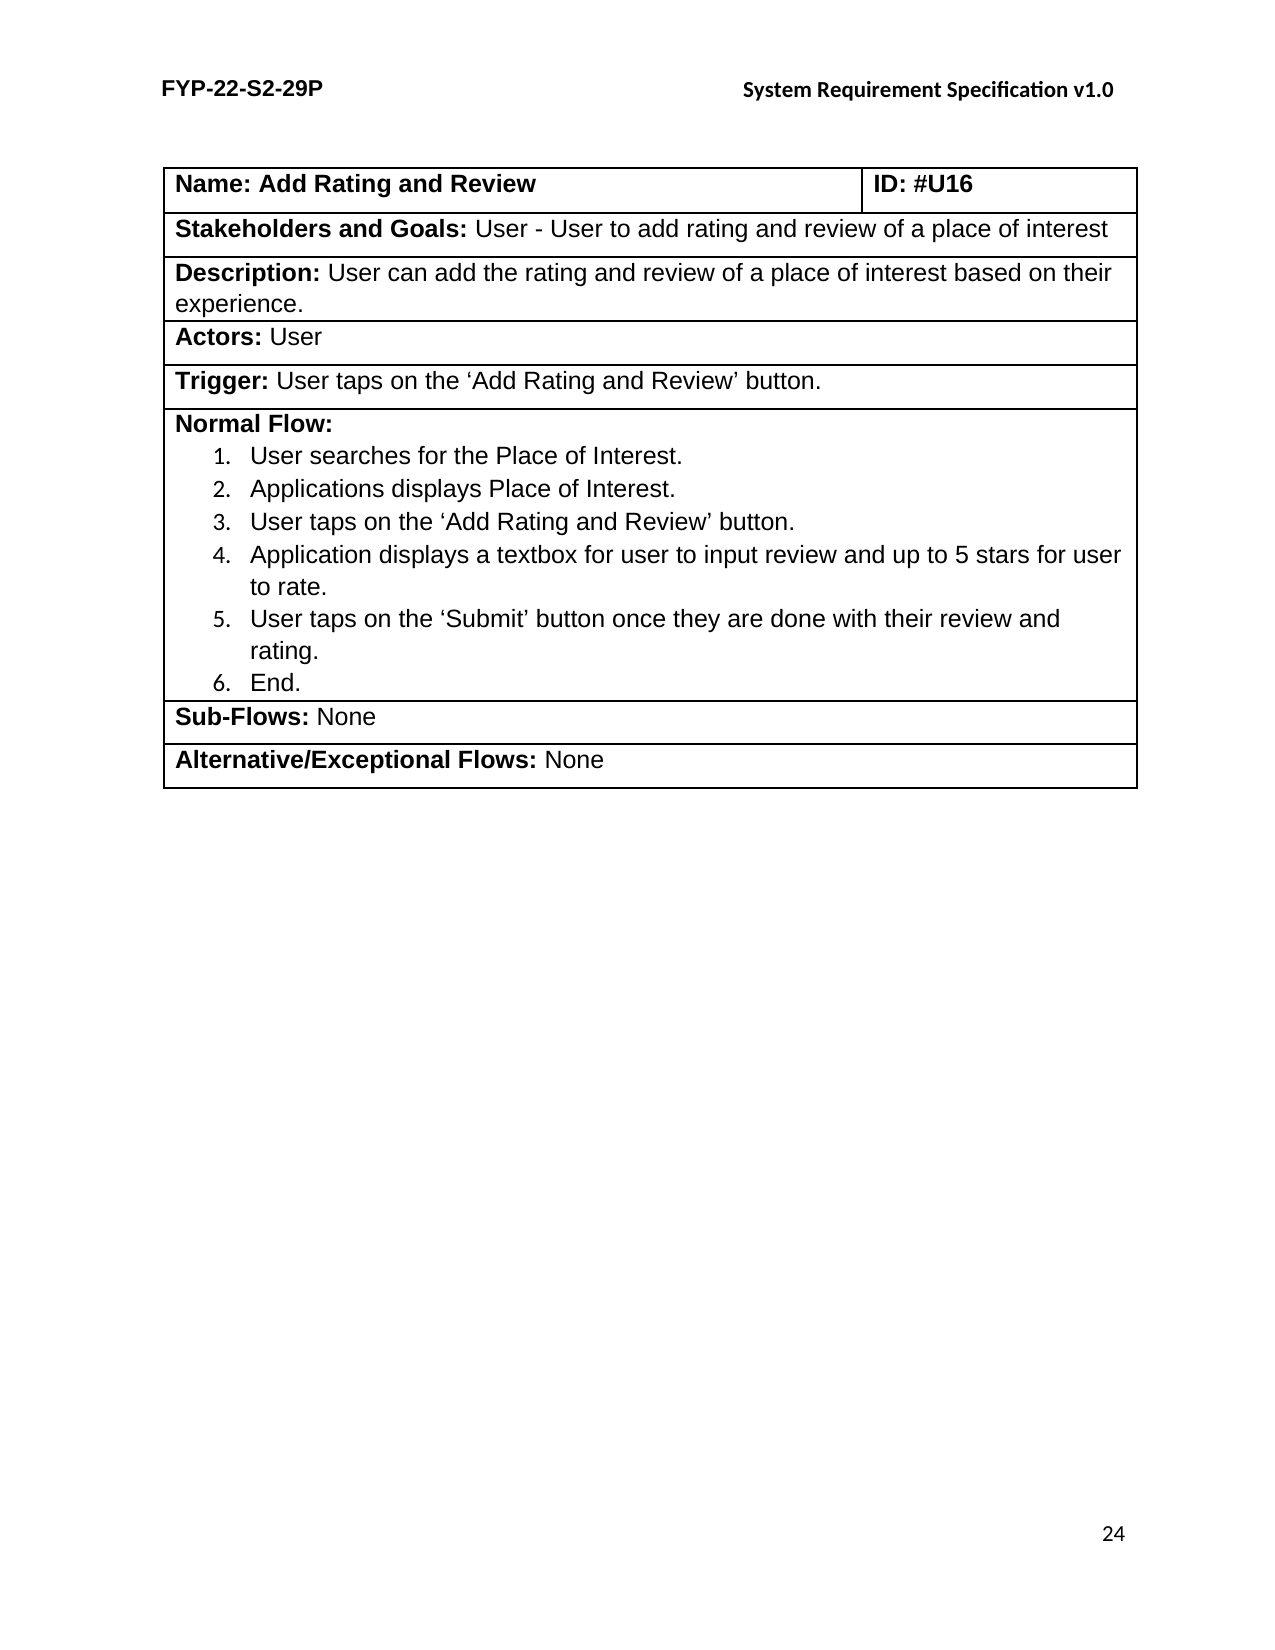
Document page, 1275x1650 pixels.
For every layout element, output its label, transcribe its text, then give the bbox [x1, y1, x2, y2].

table_cell Normal Flow: User searches for the Place of Interest. Applications displays Place of Interest. User taps on the ‘Add Rating and Review’ button. Application displays a textbox for user to input review and up to 5 stars for user to rate. User taps on the ‘Submit’ button once they are done with their review and rating. End. [165, 410, 1136, 699]
table_cell Sub-Flows: None [165, 702, 1136, 743]
table_cell Trigger: User taps on the ‘Add Rating and Review’ button. [165, 366, 1136, 407]
table_cell Description: User can add the rating and review of a place of interest based on their experience. [165, 258, 1136, 320]
table_header ID: #U16 [863, 169, 1136, 212]
table_cell Alternative/Exceptional Flows: None [165, 745, 1136, 787]
table_cell Stakeholders and Goals: User - User to add rating and review of a place of interest [165, 214, 1136, 256]
table_cell Actors: User [165, 322, 1136, 364]
table_header Name: Add Rating and Review [165, 169, 861, 212]
